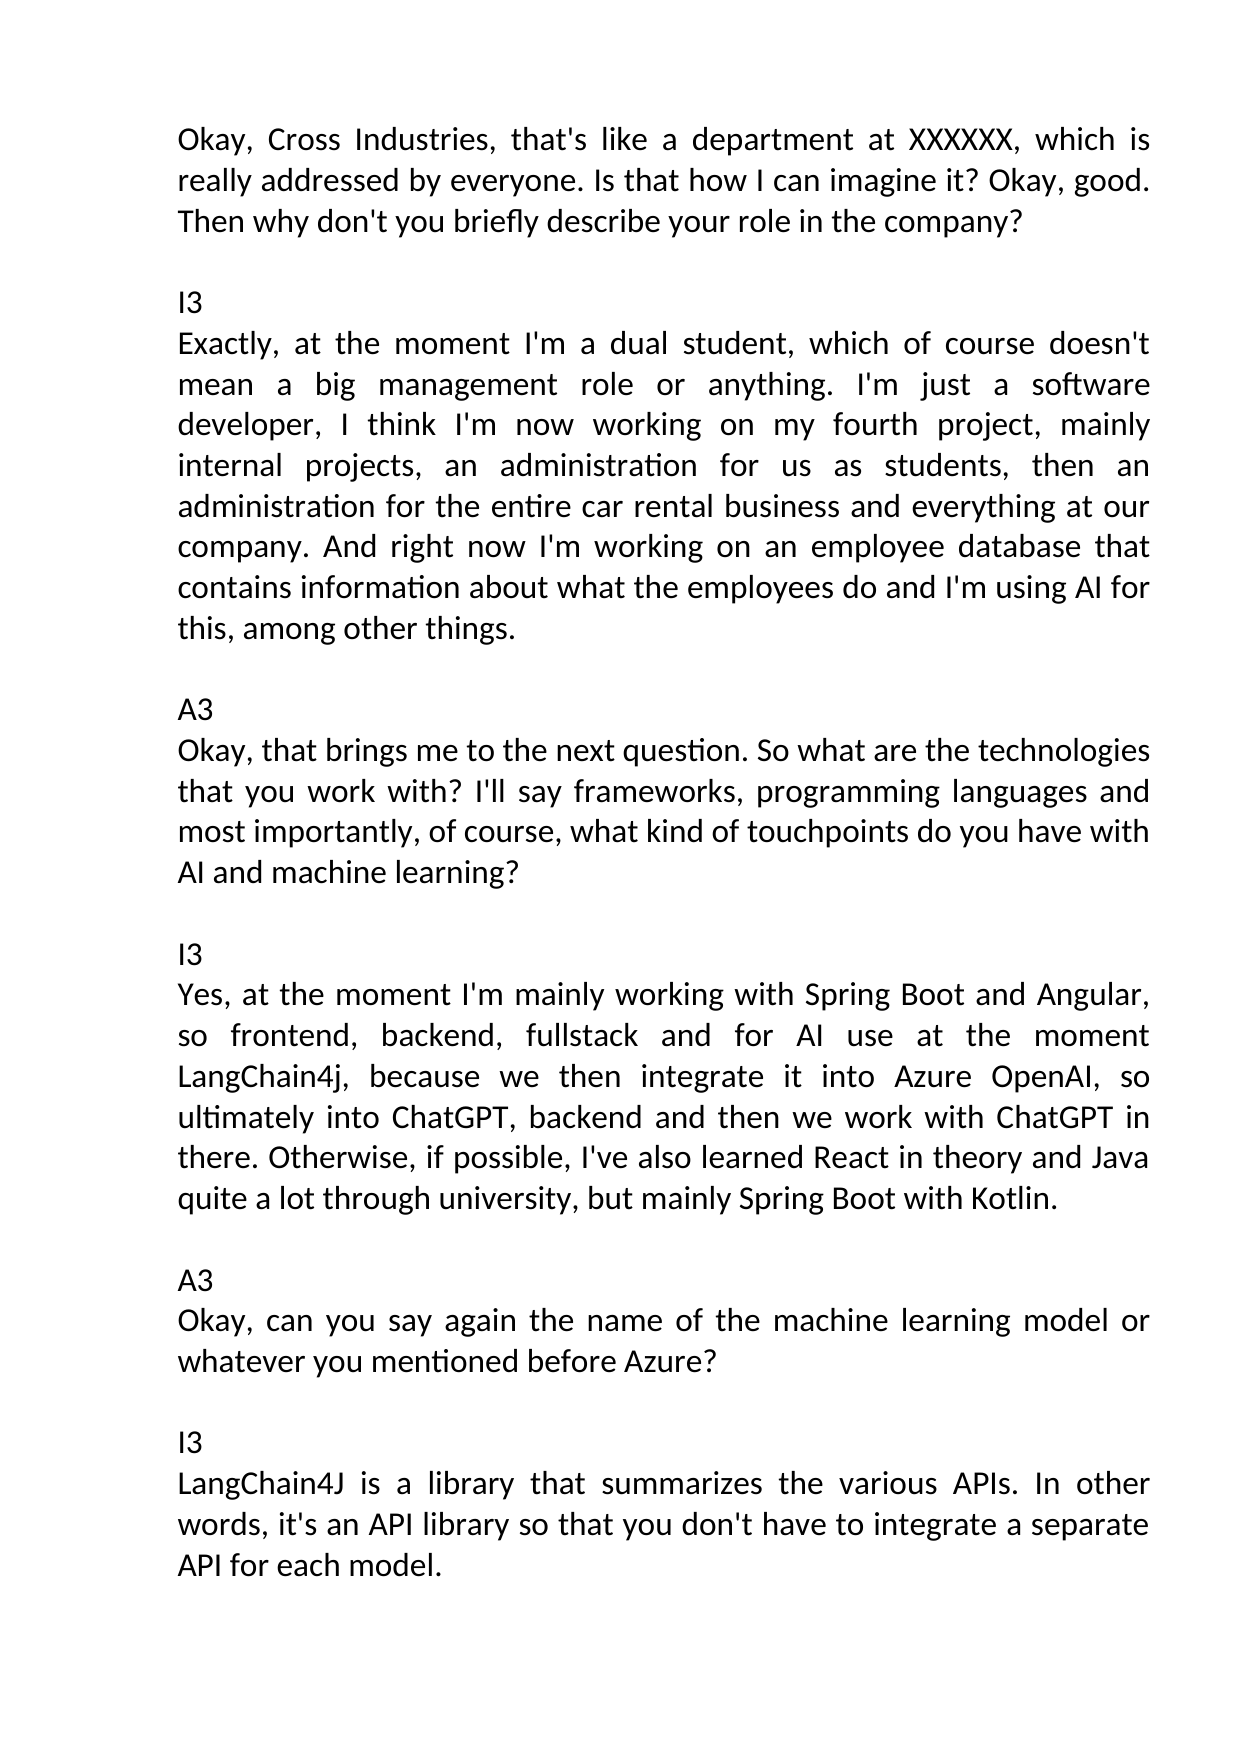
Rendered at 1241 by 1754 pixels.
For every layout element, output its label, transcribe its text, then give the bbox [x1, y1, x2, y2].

text LangChain4J is a library that summarizes the various APIs. In other words, it's an API library so that you don't have to integrate a separate API for each model. [177, 1462, 1152, 1584]
text I3 [177, 1421, 1152, 1462]
text A3 [177, 1258, 1152, 1299]
text I3 [177, 933, 1152, 973]
text Okay, Cross Industries, that's like a department at XXXXXX, which is really addressed by everyone. Is that how I can imagine it? Okay, good. Then why don't you briefly describe your role in the company? [177, 118, 1152, 240]
text Exactly, at the moment I'm a dual student, which of course doesn't mean a big management role or anything. I'm just a software developer, I think I'm now working on my fourth project, mainly internal projects, an administration for us as students, then an administration for the entire car rental business and everything at our company. And right now I'm working on an employee database that contains information about what the employees do and I'm using AI for this, among other things. [177, 322, 1152, 648]
text Okay, can you say again the name of the machine learning model or whatever you mentioned before Azure? [177, 1299, 1152, 1381]
text Yes, at the moment I'm mainly working with Spring Boot and Angular, so frontend, backend, fullstack and for AI use at the moment LangChain4j, because we then integrate it into Azure OpenAI, so ultimately into ChatGPT, backend and then we work with ChatGPT in there. Otherwise, if possible, I've also learned React in theory and Java quite a lot through university, but mainly Spring Boot with Kotlin. [177, 973, 1152, 1218]
text A3 [177, 688, 1152, 729]
text I3 [177, 281, 1152, 322]
text Okay, that brings me to the next question. So what are the technologies that you work with? I'll say frameworks, programming languages and most importantly, of course, what kind of touchpoints do you have with AI and machine learning? [177, 729, 1152, 892]
